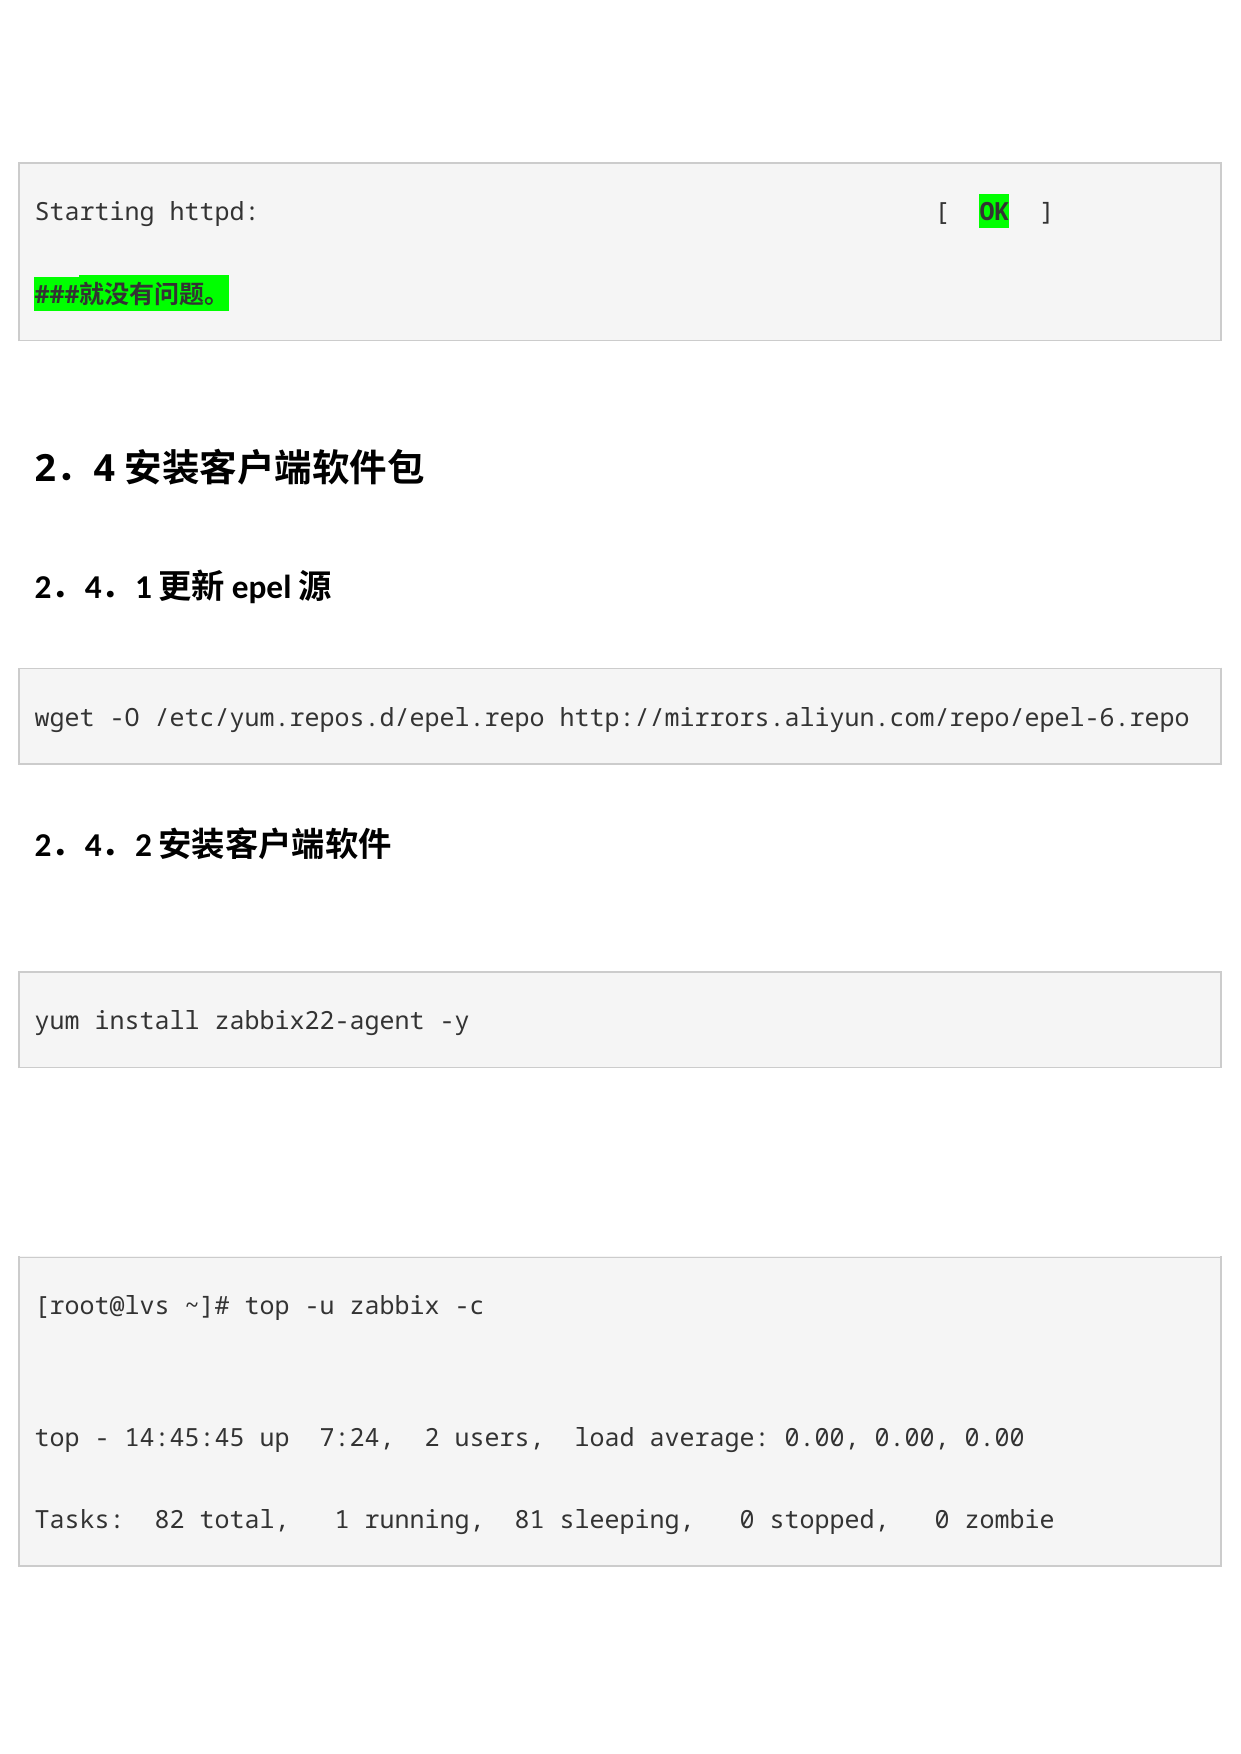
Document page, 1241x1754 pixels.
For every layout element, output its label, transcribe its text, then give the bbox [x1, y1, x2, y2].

text Tasks: 82 total, 1 running, 81 sleeping, 0 stopped, 0 zombie [20, 1470, 1220, 1565]
text Starting httpd: [ OK ] [20, 164, 1220, 243]
subtitle 2．4．2安装客户端软件 [34, 809, 1206, 874]
text wget -O /etc/yum.repos.d/epel.repo http://mirrors.aliyun.com/repo/epel-6.repo [20, 669, 1220, 763]
subtitle 2．4 安装客户端软件包 [34, 432, 1206, 497]
text yum install zabbix22-agent -y [20, 973, 1220, 1067]
text [root@lvs ~]# top -u zabbix -c [20, 1258, 1220, 1337]
text ###就没有问题。 [20, 244, 1220, 340]
subtitle 2．4．1更新epel源 [34, 552, 1206, 617]
text top - 14:45:45 up 7:24, 2 users, load average: 0.00, 0.00, 0.00 [20, 1388, 1220, 1469]
